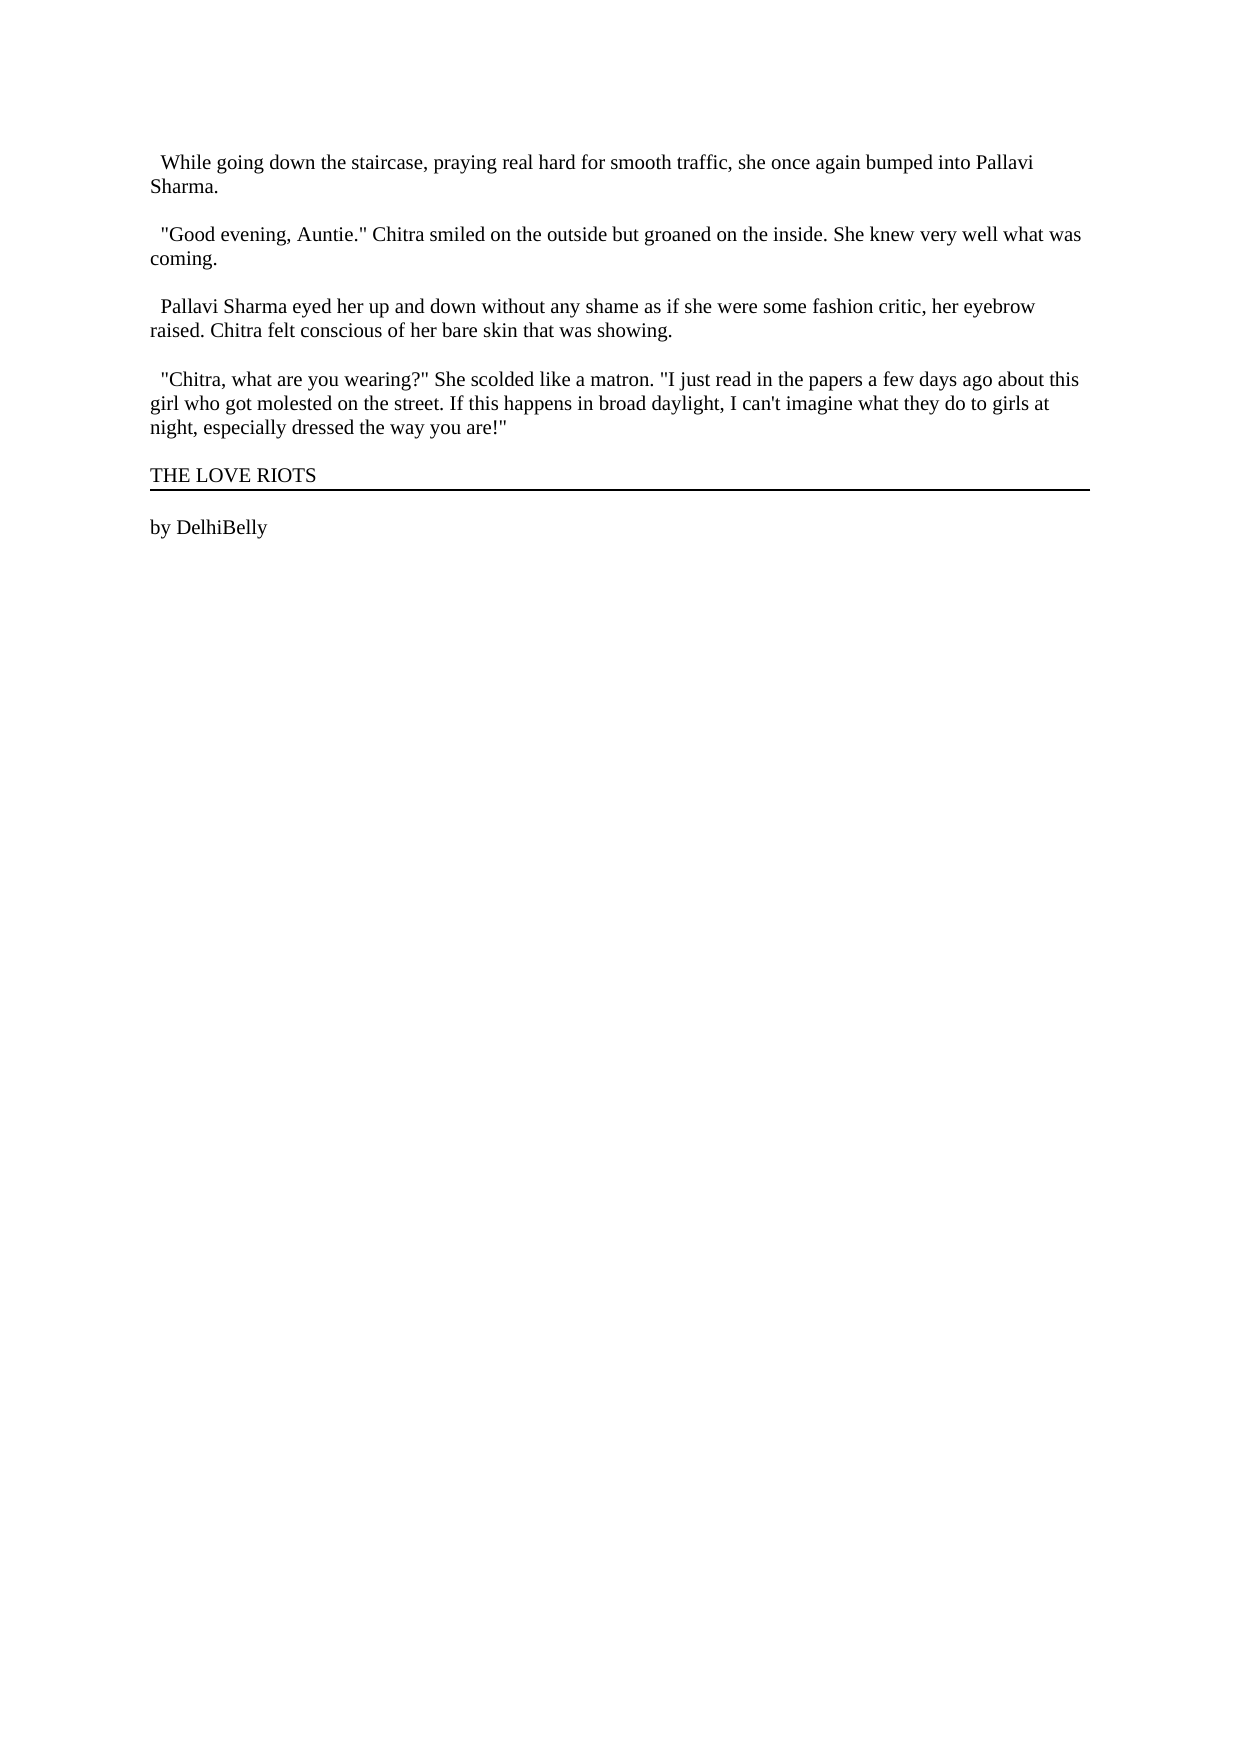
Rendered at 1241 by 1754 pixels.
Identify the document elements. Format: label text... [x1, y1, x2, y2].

text by DelhiBelly [150, 514, 1090, 539]
text Pallavi Sharma eyed her up and down without any shame as if she were some fashion critic, her eyebrow raised. Chitra felt conscious of her bare skin that was showing. [150, 294, 1090, 342]
text THE LOVE RIOTS [150, 463, 1090, 489]
text "Good evening, Auntie." Chitra smiled on the outside but groaned on the inside. She knew very well what was coming. [150, 222, 1090, 270]
text While going down the staircase, praying real hard for smooth traffic, she once again bumped into Pallavi Sharma. [150, 150, 1090, 198]
text "Chitra, what are you wearing?" She scolded like a matron. "I just read in the papers a few days ago about this girl who got molested on the street. If this happens in broad daylight, I can't imagine what they do to girls at night, especially dressed the way you are!" [150, 367, 1090, 439]
